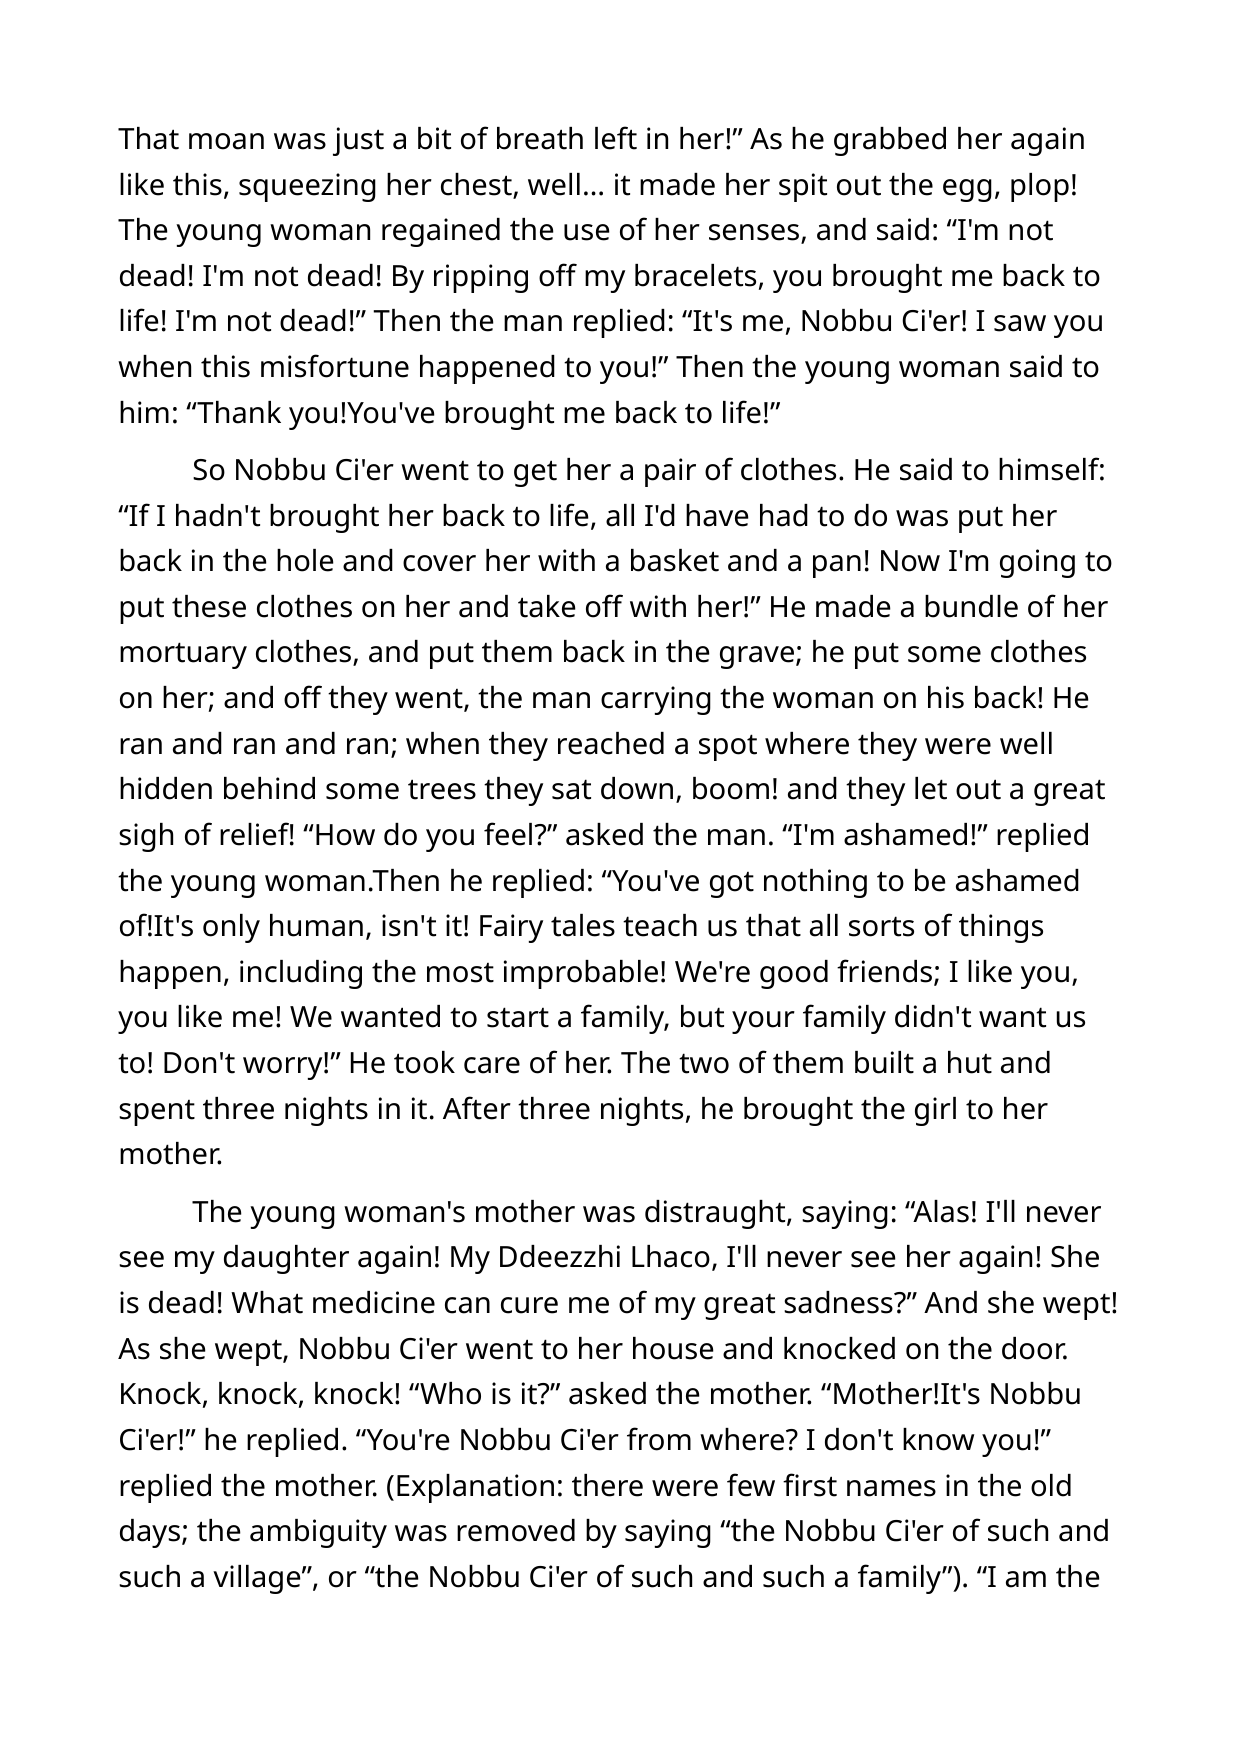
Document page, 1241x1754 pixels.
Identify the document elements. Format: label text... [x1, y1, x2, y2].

text So Nobbu Ci'er went to get her a pair of clothes. He said to himself: “If I hadn't brought her back to life, all I'd have had to do was put her back in the hole and cover her with a basket and a pan! Now I'm going to put these clothes on her and take off with her!” He made a bundle of her mortuary clothes, and put them back in the grave; he put some clothes on her; and off they went, the man carrying the woman on his back! He ran and ran and ran; when they reached a spot where they were well hidden behind some trees they sat down, boom! and they let out a great sigh of relief! “How do you feel?” asked the man. “I'm ashamed!” replied the young woman.Then he replied: “You've got nothing to be ashamed of!It's only human, isn't it! Fairy tales teach us that all sorts of things happen, including the most improbable! We're good friends; I like you, you like me! We wanted to start a family, but your family didn't want us to! Don't worry!” He took care of her. The two of them built a hut and spent three nights in it. After three nights, he brought the girl to her mother. [118, 449, 1122, 1173]
